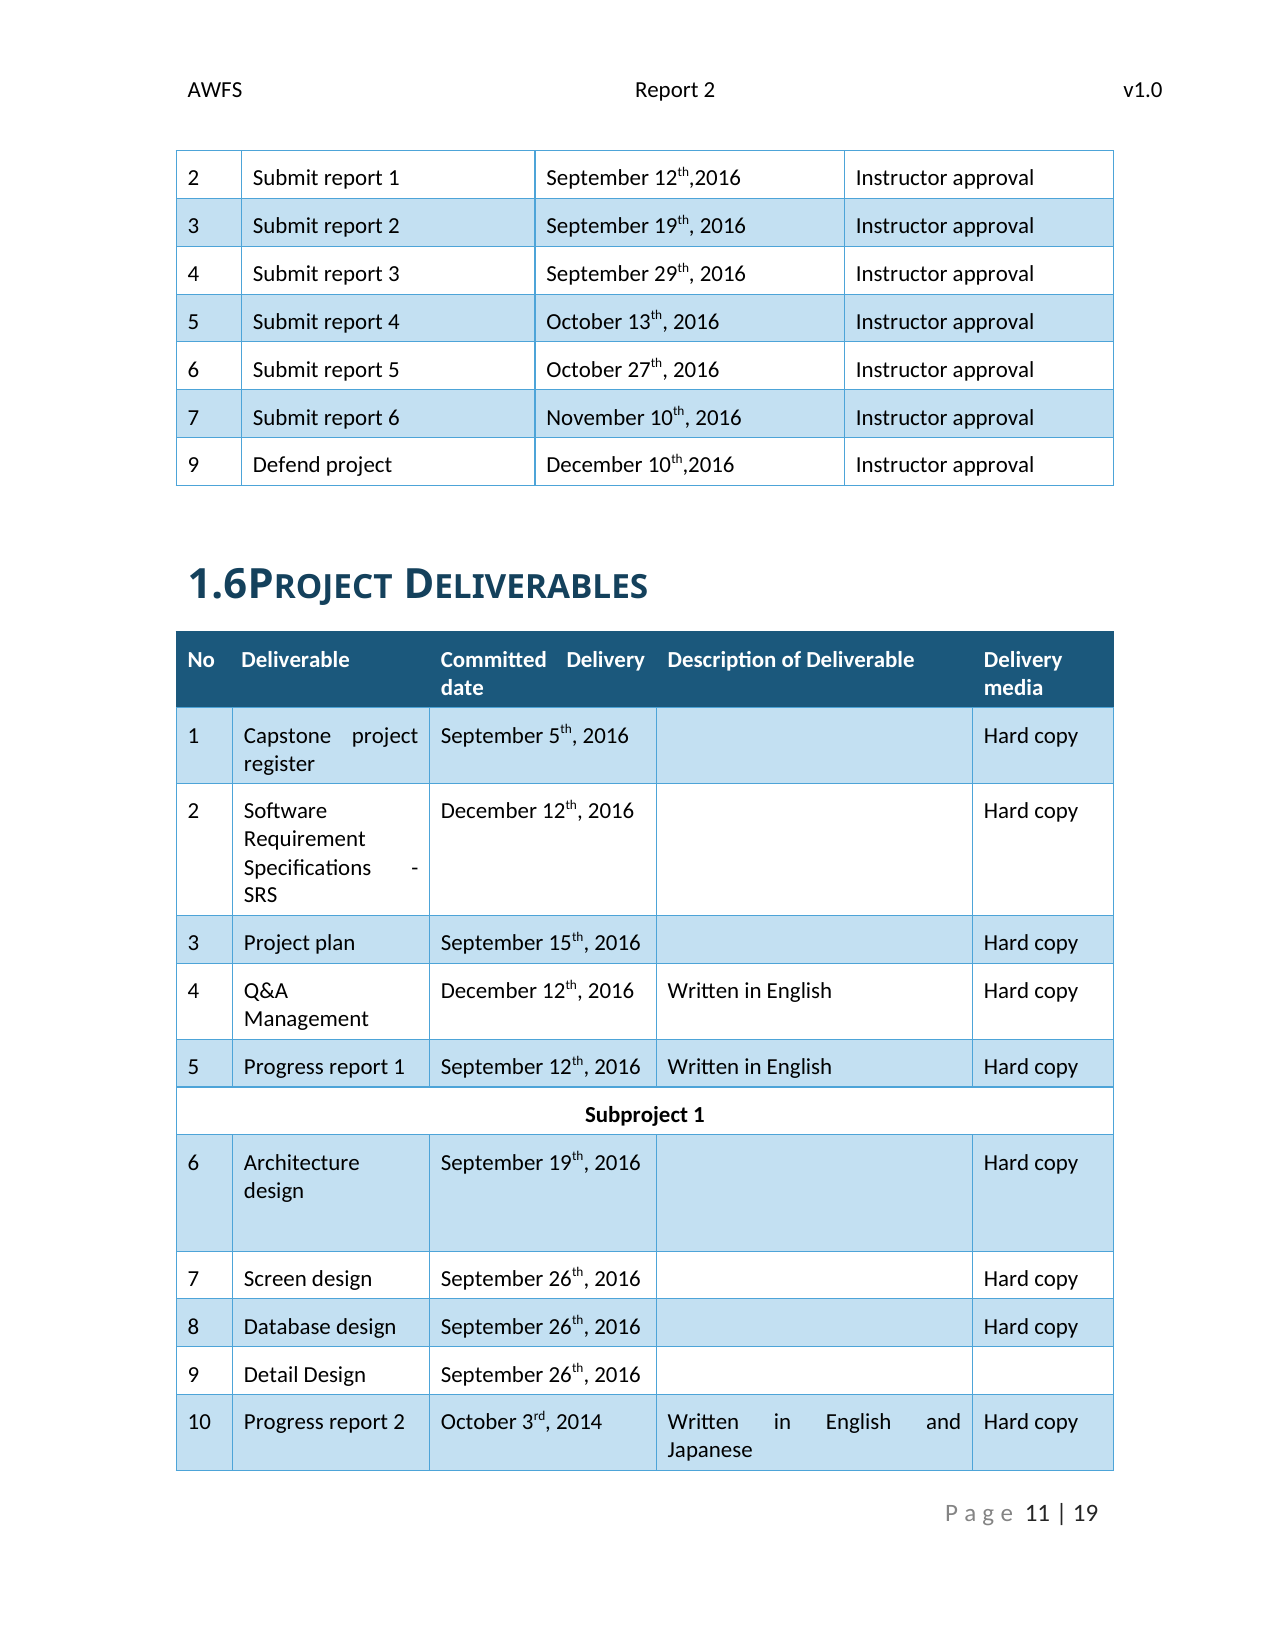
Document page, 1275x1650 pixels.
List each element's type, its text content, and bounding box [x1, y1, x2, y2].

table_cell 8 [177, 1299, 232, 1346]
table_cell 4 [177, 247, 241, 293]
table_cell 5 [177, 295, 241, 341]
table_header No [177, 633, 232, 707]
table_cell [657, 916, 972, 963]
table_cell Q&A Management [233, 964, 429, 1038]
table_cell Defend project [242, 438, 534, 485]
table_cell Hard copy [973, 708, 1113, 783]
table_cell Software Requirement Specifications - SRS [233, 784, 429, 915]
table_cell 2 [177, 784, 232, 915]
table_cell Instructor approval [845, 247, 1113, 293]
table_header Delivery media [973, 633, 1113, 707]
table_cell 6 [177, 342, 241, 389]
table_cell Submit report 1 [242, 151, 534, 198]
table_cell 7 [177, 1252, 232, 1298]
table_cell December 12th, 2016 [430, 784, 656, 915]
table_cell Hard copy [973, 1299, 1113, 1346]
table_cell September 26th, 2016 [430, 1299, 656, 1346]
table_cell Hard copy [973, 916, 1113, 963]
table_cell Written in English [657, 1040, 972, 1086]
table_cell 3 [177, 916, 232, 963]
table_cell Screen design [233, 1252, 429, 1298]
table_cell 10 [177, 1395, 232, 1470]
table_cell Written in English and Japanese [657, 1395, 972, 1470]
table_cell November 10th, 2016 [536, 390, 844, 437]
table_cell Project plan [233, 916, 429, 963]
table_cell 5 [177, 1040, 232, 1086]
table_cell 9 [177, 1347, 232, 1394]
table_cell Detail Design [233, 1347, 429, 1394]
table_header Description of Deliverable [657, 633, 972, 707]
table_cell Hard copy [973, 1252, 1113, 1298]
table_cell Written in English [657, 964, 972, 1038]
table_cell September 12th,2016 [536, 151, 844, 198]
table_cell 1 [177, 708, 232, 783]
table_cell Progress report 1 [233, 1040, 429, 1086]
table_cell 7 [177, 390, 241, 437]
table_cell [973, 1347, 1113, 1394]
table_cell [657, 1299, 972, 1346]
table_cell Instructor approval [845, 199, 1113, 246]
table_cell September 5th, 2016 [430, 708, 656, 783]
table_cell Hard copy [973, 784, 1113, 915]
table_cell Instructor approval [845, 342, 1113, 389]
table_cell Instructor approval [845, 390, 1113, 437]
table_cell Progress report 2 [233, 1395, 429, 1470]
table_cell December 10th,2016 [536, 438, 844, 485]
table_cell October 3rd, 2014 [430, 1395, 656, 1470]
table_cell Hard copy [973, 1395, 1113, 1470]
table_cell 4 [177, 964, 232, 1038]
table_cell Submit report 5 [242, 342, 534, 389]
table_cell Capstone project register [233, 708, 429, 783]
table_cell 9 [177, 438, 241, 485]
table_header Committed Delivery date [430, 633, 656, 707]
table_cell September 19th, 2016 [536, 199, 844, 246]
table_cell October 13th, 2016 [536, 295, 844, 341]
table_cell September 15th, 2016 [430, 916, 656, 963]
table_cell October 27th, 2016 [536, 342, 844, 389]
table_cell [657, 1347, 972, 1394]
table_cell September 26th, 2016 [430, 1252, 656, 1298]
table_cell Subproject 1 [177, 1088, 1113, 1134]
table_cell September 26th, 2016 [430, 1347, 656, 1394]
table_cell Submit report 4 [242, 295, 534, 341]
table_cell [657, 784, 972, 915]
table_cell Submit report 2 [242, 199, 534, 246]
table_cell Hard copy [973, 1040, 1113, 1086]
table_header Deliverable [233, 633, 429, 707]
table_cell September 29th, 2016 [536, 247, 844, 293]
table_cell December 12th, 2016 [430, 964, 656, 1038]
table_cell Instructor approval [845, 295, 1113, 341]
table_cell 2 [177, 151, 241, 198]
table_cell [657, 1252, 972, 1298]
table_cell Submit report 6 [242, 390, 534, 437]
table_cell [657, 708, 972, 783]
table_cell [657, 1135, 972, 1251]
table_cell Instructor approval [845, 151, 1113, 198]
table_cell 3 [177, 199, 241, 246]
table_cell Hard copy [973, 1135, 1113, 1251]
table_cell Submit report 3 [242, 247, 534, 293]
subtitle Project Deliverables [187, 553, 1125, 610]
table_cell Database design [233, 1299, 429, 1346]
table_cell Architecture design [233, 1135, 429, 1251]
table_cell Hard copy [973, 964, 1113, 1038]
table_cell September 12th, 2016 [430, 1040, 656, 1086]
table_cell September 19th, 2016 [430, 1135, 656, 1251]
table_cell Instructor approval [845, 438, 1113, 485]
table_cell 6 [177, 1135, 232, 1251]
